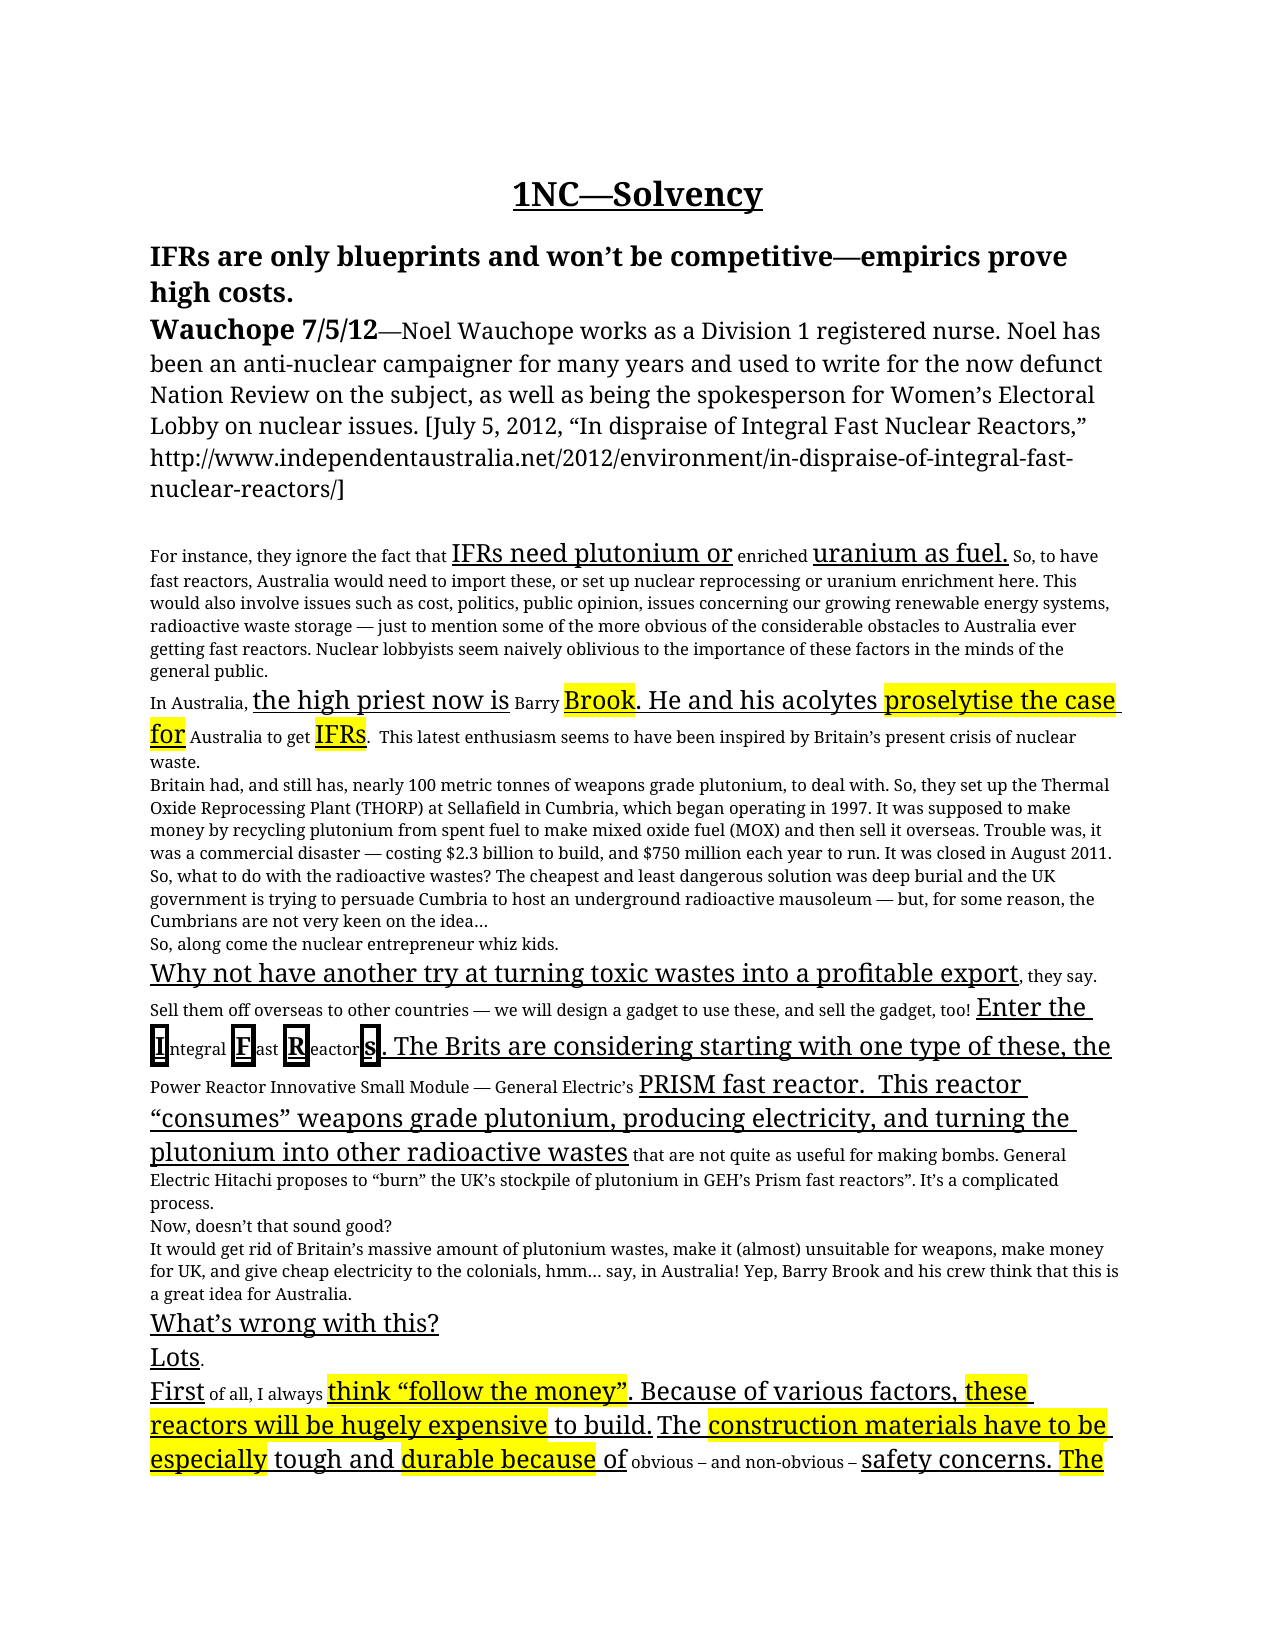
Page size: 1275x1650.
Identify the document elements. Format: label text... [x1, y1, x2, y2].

text Britain had, and still has, nearly 100 metric tonnes of weapons grade plutonium, to deal with. So, they set up the Thermal Oxide Reprocessing Plant (THORP) at Sellafield in Cumbria, which began operating in 1997. It was supposed to make money by recycling plutonium from spent fuel to make mixed oxide fuel (MOX) and then sell it overseas. Trouble was, it was a commercial disaster — costing $2.3 billion to build, and $750 million each year to run. It was closed in August 2011. So, what to do with the radioactive wastes? The cheapest and least dangerous solution was deep burial and the UK government is trying to persuade Cumbria to host an underground radioactive mausoleum — but, for some reason, the Cumbrians are not very keen on the idea… [150, 774, 1125, 933]
text Why not have another try at turning toxic wastes into a profitable export, they say. Sell them off overseas to other countries — we will design a gadget to use these, and sell the gadget, too! Enter the Integral Fast Reactors. The Brits are considering starting with one type of these, the Power Reactor Innovative Small Module — General Electric’s PRISM fast reactor. This reactor “consumes” weapons grade plutonium, producing electricity, and turning the plutonium into other radioactive wastes that are not quite as useful for making bombs. General Electric Hitachi proposes to “burn” the UK’s stockpile of plutonium in GEH’s Prism fast reactors”. It’s a complicated process. [150, 955, 1125, 1214]
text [150, 1373, 1125, 1476]
text What’s wrong with this? [150, 1305, 1125, 1339]
text Lots. [150, 1339, 1125, 1373]
text Now, doesn’t that sound good? [150, 1214, 1125, 1237]
subtitle 1NC—Solvency [150, 171, 1125, 216]
text In Australia, the high priest now is Barry Brook. He and his acolytes proselytise the case for Australia to get IFRs. This latest enthusiasm seems to have been inspired by Britain’s present crisis of nuclear waste. [150, 683, 1125, 774]
text For instance, they ignore the fact that IFRs need plutonium or enriched uranium as fuel. So, to have fast reactors, Australia would need to import these, or set up nuclear reprocessing or uranium enrichment here. This would also involve issues such as cost, politics, public opinion, issues concerning our growing renewable energy systems, radioactive waste storage — just to mention some of the more obvious of the considerable obstacles to Australia ever getting fast reactors. Nuclear lobbyists seem naively oblivious to the importance of these factors in the minds of the general public. [150, 535, 1125, 683]
text So, along come the nuclear entrepreneur whiz kids. [150, 933, 1125, 955]
text It would get rid of Britain’s massive amount of plutonium wastes, make it (almost) unsuitable for weapons, make money for UK, and give cheap electricity to the colonials, hmm… say, in Australia! Yep, Barry Brook and his crew think that this is a great idea for Australia. [150, 1237, 1125, 1305]
subtitle IFRs are only blueprints and won’t be competitive—empirics prove high costs. [150, 237, 1125, 311]
text Wauchope 7/5/12—Noel Wauchope works as a Division 1 registered nurse. Noel has been an anti-nuclear campaigner for many years and used to write for the now defunct Nation Review on the subject, as well as being the spokesperson for Women’s Electoral Lobby on nuclear issues. [July 5, 2012, “In dispraise of Integral Fast Nuclear Reactors,” http://www.independentaustralia.net/2012/environment/in-dispraise-of-integral-fast-nuclear-reactors/] [150, 311, 1125, 504]
